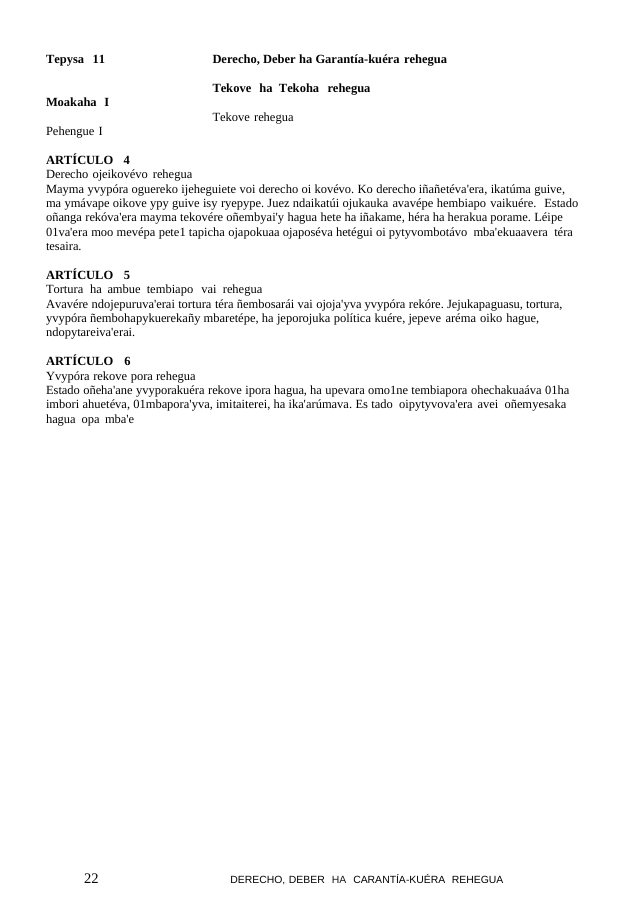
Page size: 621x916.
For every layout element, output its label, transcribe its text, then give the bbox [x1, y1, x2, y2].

text Tekove ha Tekoha rehegua [212, 81, 578, 95]
text Tortura ha ambue tembiapo vai rehegua [46, 282, 578, 296]
text Tekove rehegua [212, 109, 578, 124]
text Moakaha I [46, 95, 177, 109]
text Tepysa 11 [46, 52, 177, 66]
text Mayma yvypóra oguereko ijeheguiete voi derecho oi­ kovévo. Ko derecho iñañetéva'era, ikatúma guive, ma­ ymávape oikove ypy guive isy ryepype. Juez ndaikatúi ojukauka avavépe hembiapo vaikuére. Estado oñanga­ rekóva'era mayma tekovére oñembyai'y hagua hete ha iñakame, héra ha herakua porame. Léipe 01va'era moo mevépa pete1 tapicha ojapokuaa ojaposéva hetégui oi­ pytyvombotávo mba'ekuaavera téra tesaira. [46, 181, 578, 253]
text ARTÍCULO 5 [46, 268, 578, 282]
text Derecho ojeikovévo rehegua [46, 167, 578, 181]
text Avavére ndojepuruva'erai tortura téra ñembosarái vai ojoja'yva yvypóra rekóre. Jejukapaguasu, tortura, yvypóra ñembohapykuerekañy mbaretépe, ha jeporojuka política­ kuére, jepeve aréma oiko hague, ndopytareiva'erai. [46, 296, 578, 339]
text ARTÍCULO 4 [46, 153, 578, 167]
text ARTÍCULO 6 [46, 354, 578, 368]
text Estado oñeha'ane yvyporakuéra rekove ipora hagua, ha upevara omo1ne tembiapora ohechakuaáva 01ha imbori­ ahuetéva, 01mbapora'yva, imitaiterei, ha ika'arúmava. Es­ tado oipytyvova'era avei oñemyesaka hagua opa mba'e [46, 383, 578, 426]
text Yvypóra rekove pora rehegua [46, 368, 578, 383]
text Pehengue I [46, 124, 177, 138]
text Derecho, Deber ha Garantía-kuéra rehegua [212, 52, 578, 66]
